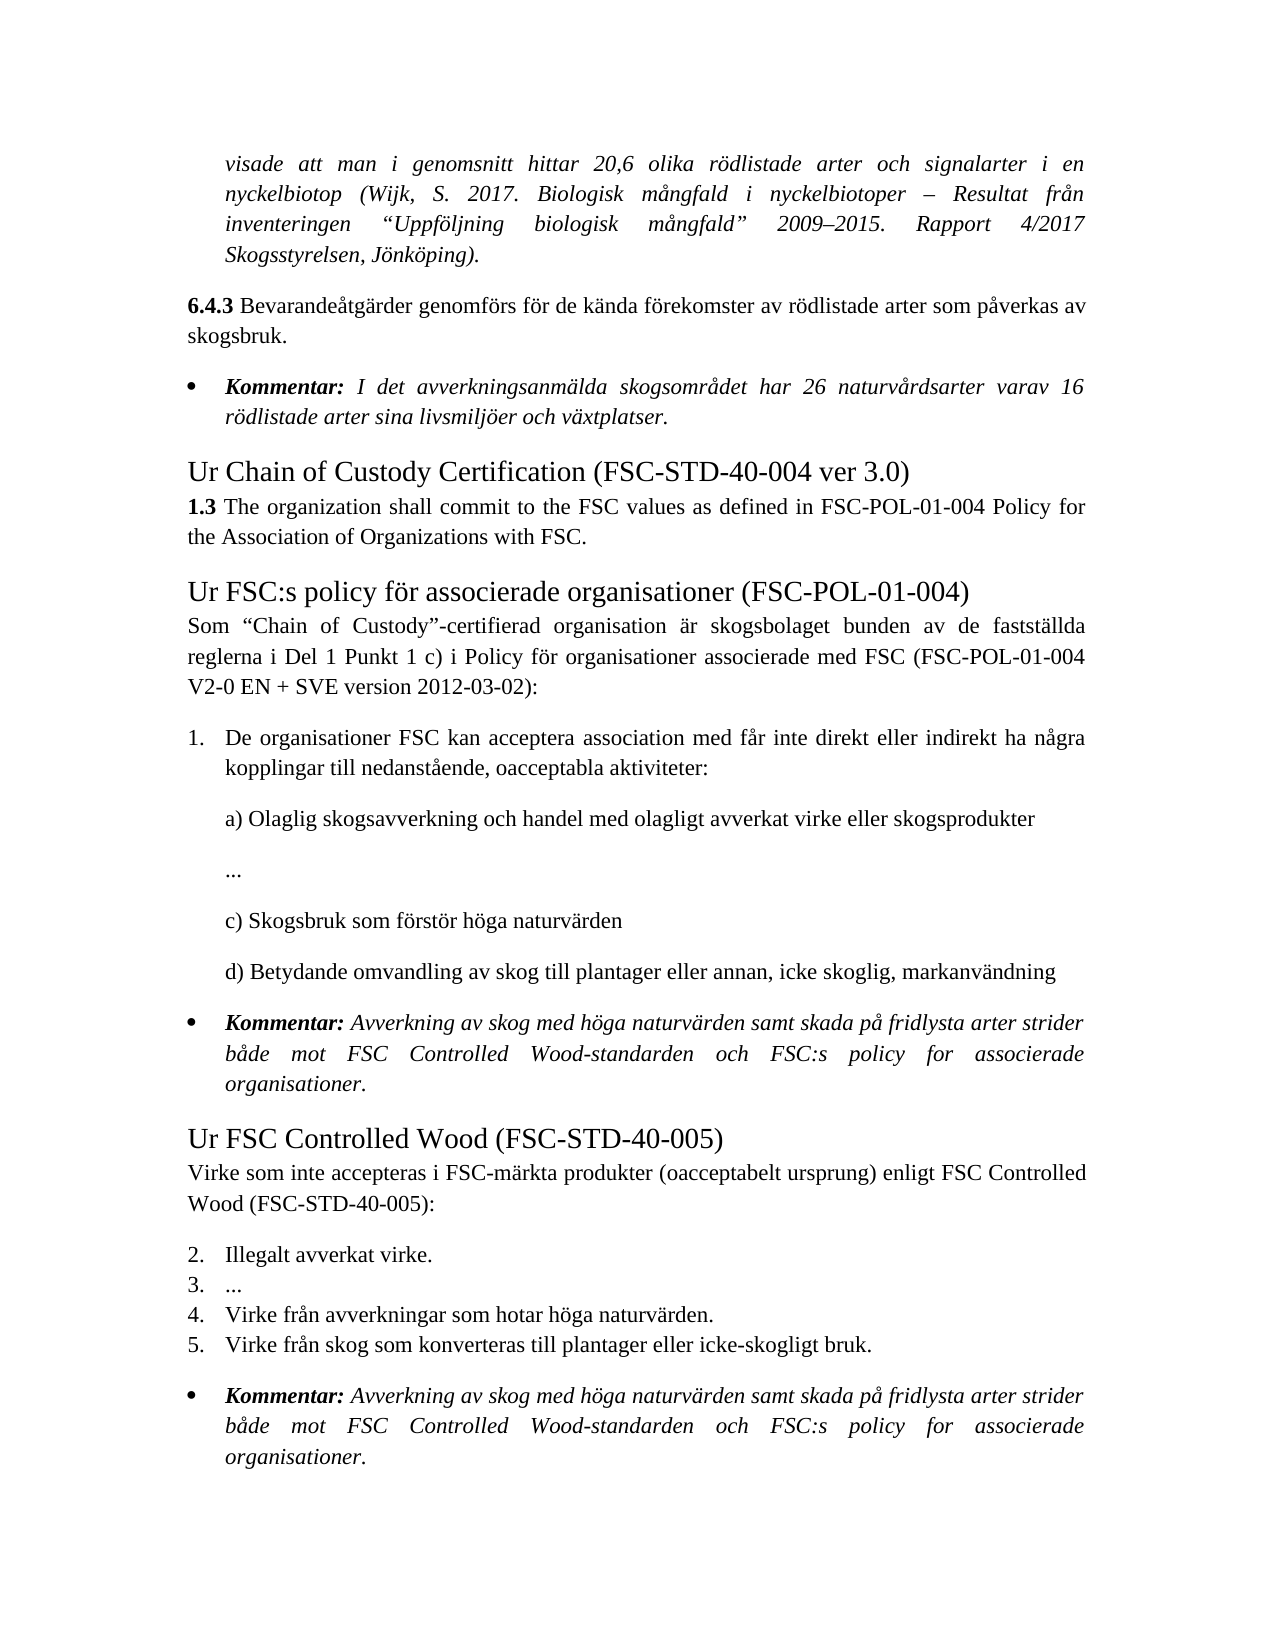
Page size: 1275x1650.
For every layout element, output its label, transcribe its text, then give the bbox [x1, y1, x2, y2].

text d) Betydande omvandling av skog till plantager eller annan, icke skoglig, markanvändning [225, 958, 1087, 985]
list Virke från skog som konverteras till plantager eller icke-skogligt bruk. [187, 1331, 1087, 1358]
list Kommentar: I det avverkningsanmälda skogsområdet har 26 naturvårdsarter varav 16 rödlistade arter sina livsmiljöer och växtplatser. [187, 373, 1087, 429]
text ... [225, 856, 1087, 883]
text Virke som inte accepteras i FSC-märkta produkter (oacceptabelt ursprung) enligt FSC Controlled Wood (FSC-STD-40-005): [187, 1159, 1087, 1216]
list ... [187, 1271, 1087, 1297]
text Som “Chain of Custody”-certifierad organisation är skogsbolaget bunden av de fastställda reglerna i Del 1 Punkt 1 c) i Policy för organisationer associerade med FSC (FSC-POL-01-004 V2-0 EN + SVE version 2012-03-02): [187, 612, 1087, 699]
subtitle Ur Chain of Custody Certification (FSC-STD-40-004 ver 3.0) [187, 454, 1087, 488]
list De organisationer FSC kan acceptera association med får inte direkt eller indirekt ha några kopplingar till nedanstående, oacceptabla aktiviteter: [187, 724, 1087, 781]
text a) Olaglig skogsavverkning och handel med olagligt avverkat virke eller skogsprodukter [225, 805, 1087, 832]
list Virke från avverkningar som hotar höga naturvärden. [187, 1301, 1087, 1327]
list Illegalt avverkat virke. [187, 1241, 1087, 1267]
text 1.3 The organization shall commit to the FSC values as defined in FSC-POL-01-004 Policy for the Association of Organizations with FSC. [187, 493, 1087, 549]
text c) Skogsbruk som förstör höga naturvärden [225, 907, 1087, 934]
text 6.4.3 Bevarandeåtgärder genomförs för de kända förekomster av rödlistade arter som påverkas av skogsbruk. [187, 292, 1087, 348]
subtitle Ur FSC Controlled Wood (FSC-STD-40-005) [187, 1121, 1087, 1154]
subtitle Ur FSC:s policy för associerade organisationer (FSC-POL-01-004) [187, 574, 1087, 607]
